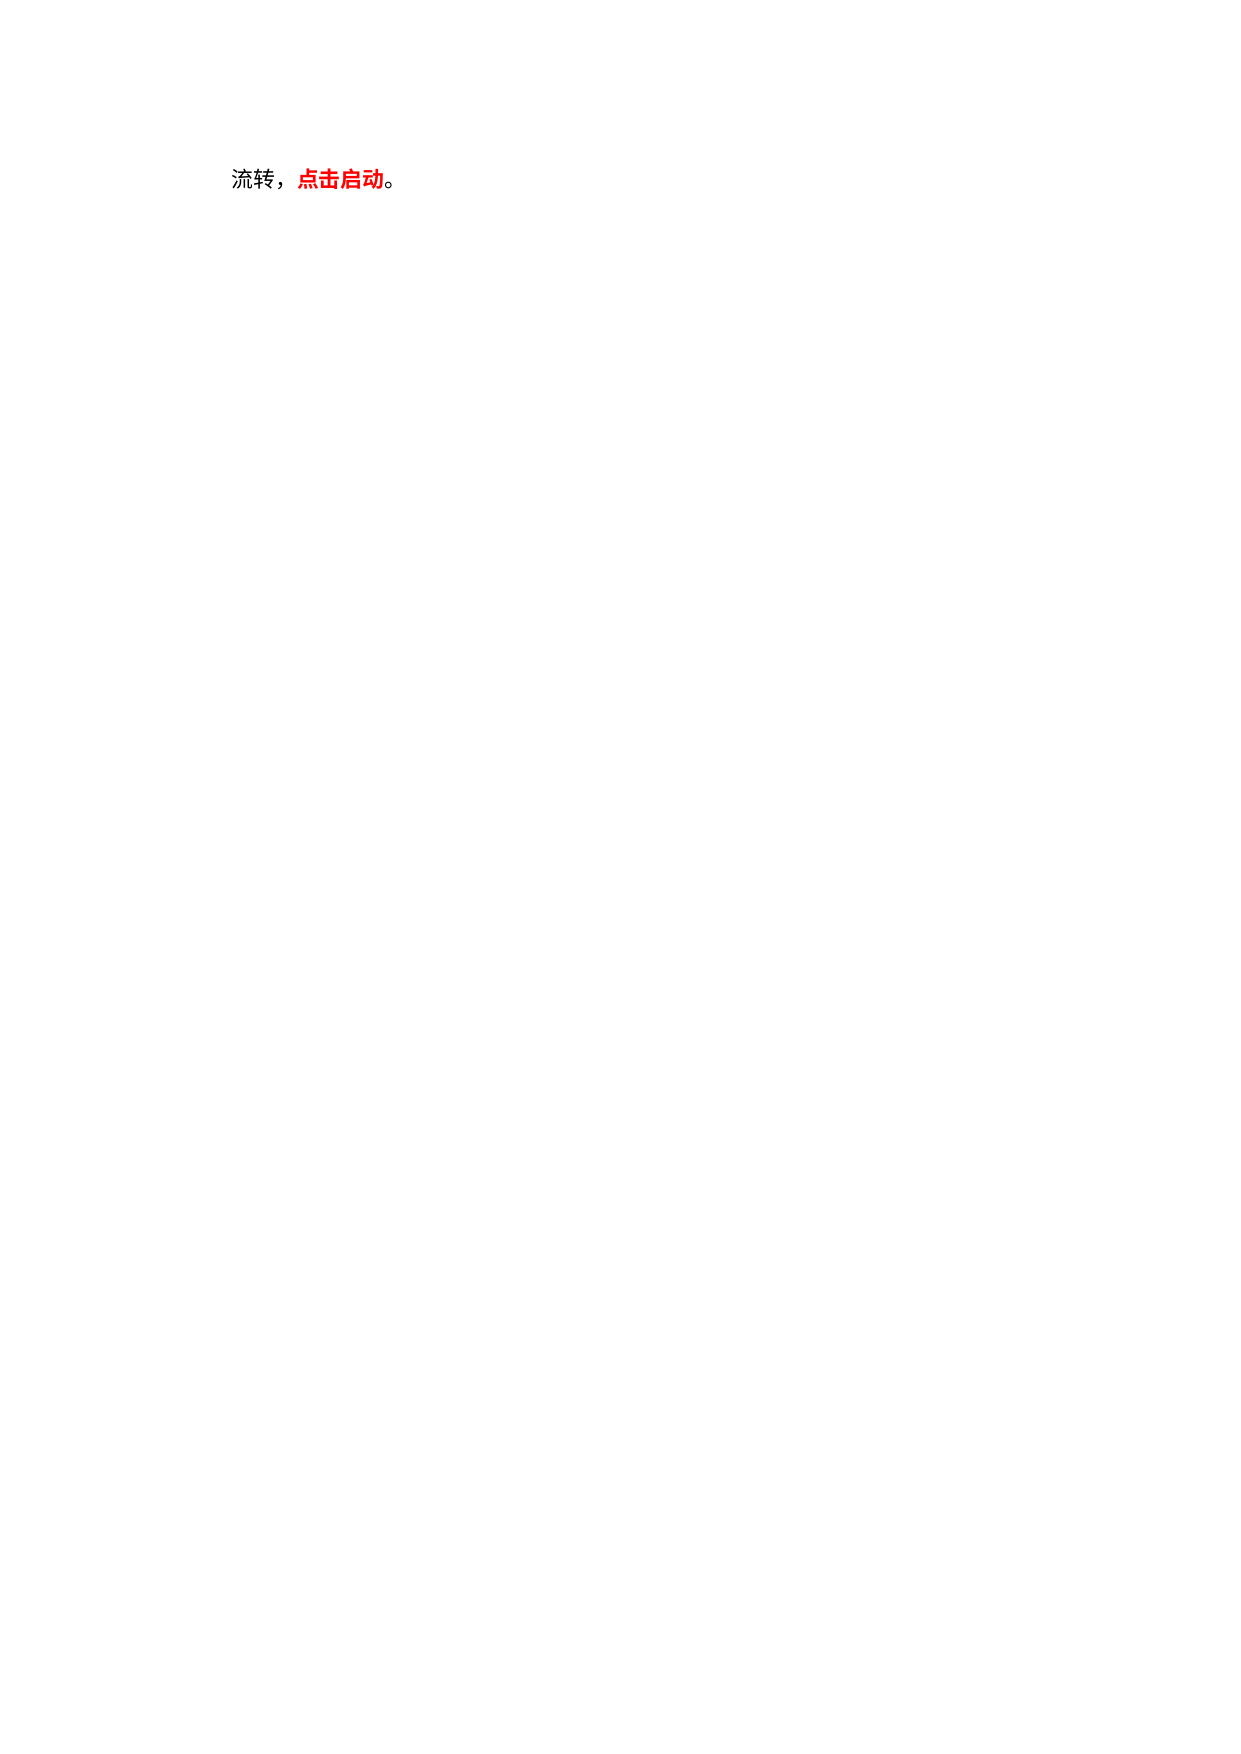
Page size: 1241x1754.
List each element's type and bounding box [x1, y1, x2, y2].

list [231, 162, 1053, 194]
